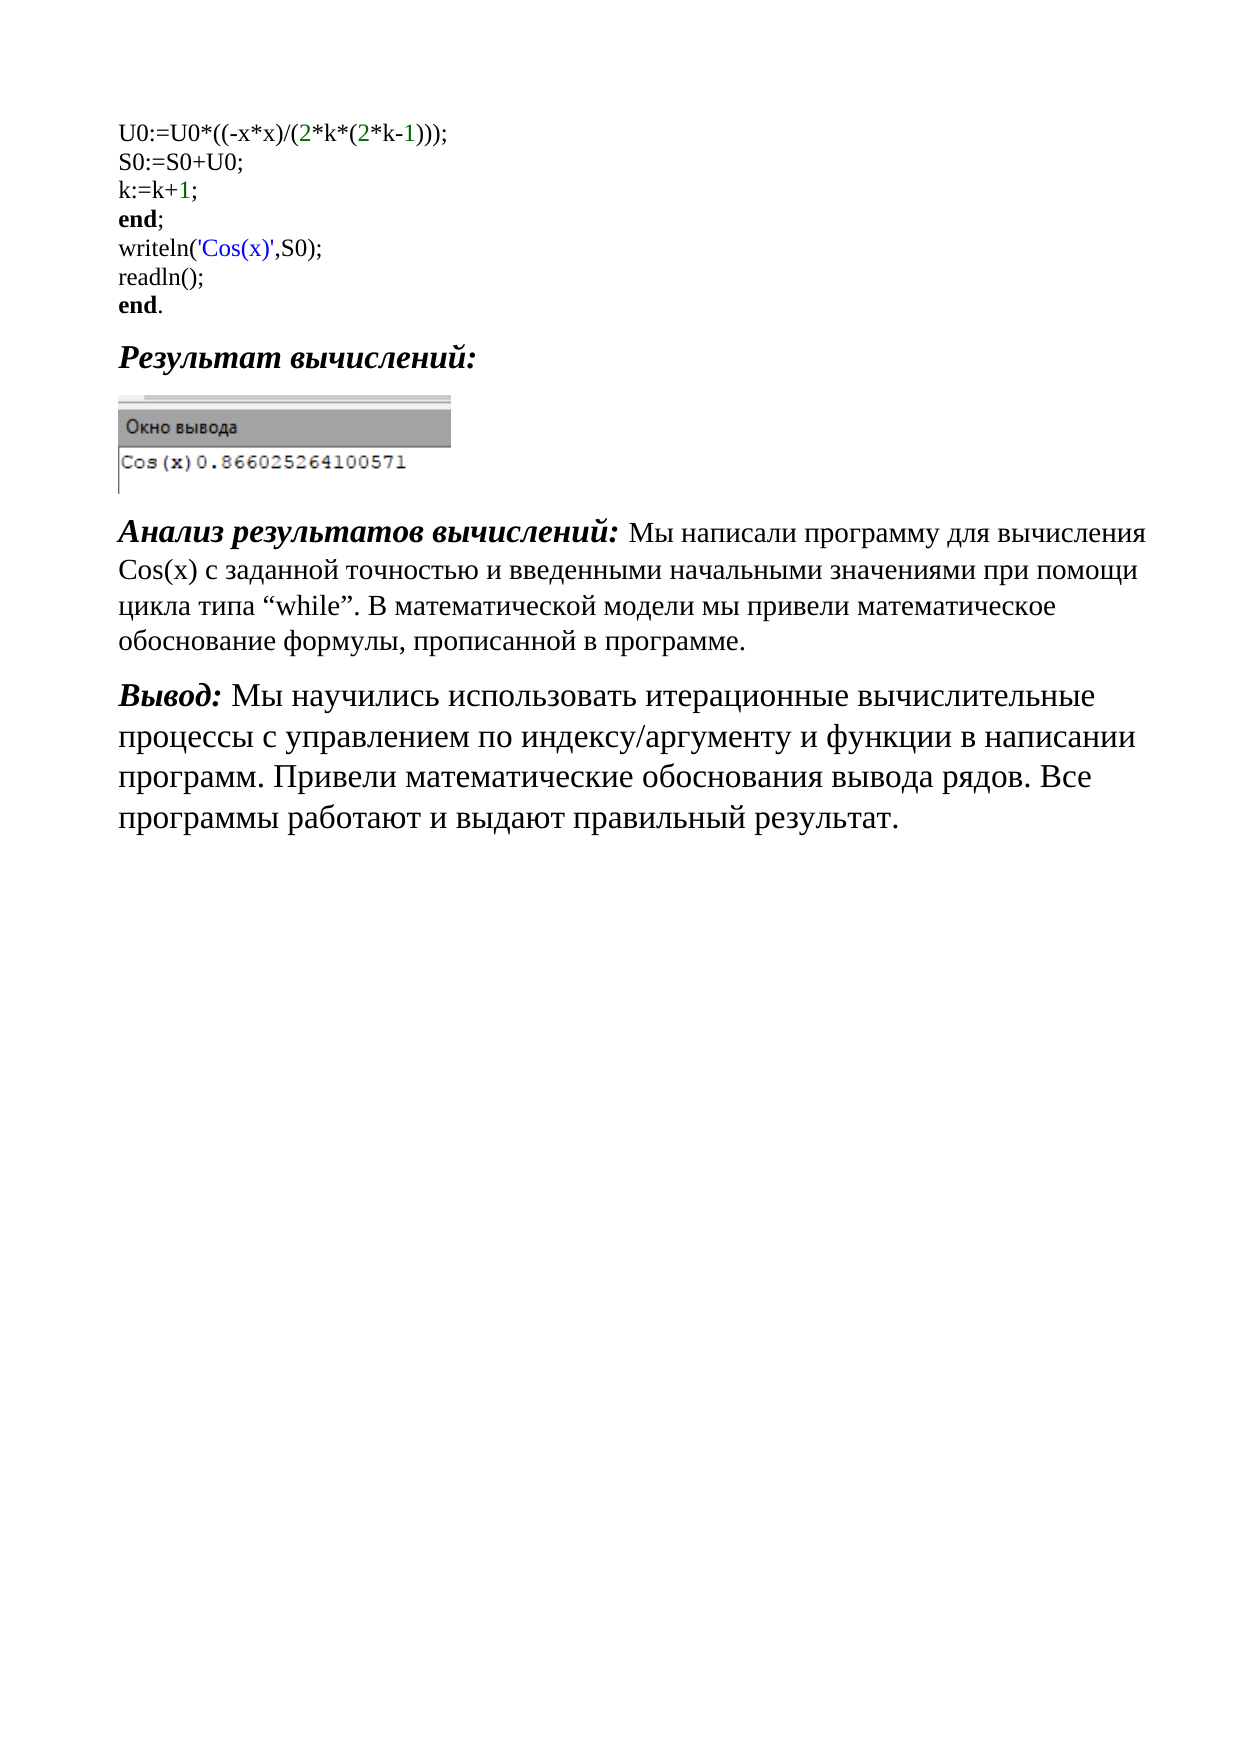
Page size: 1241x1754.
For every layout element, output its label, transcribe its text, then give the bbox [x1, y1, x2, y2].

text Результат вычислений: [118, 338, 1152, 376]
text readln(); [118, 262, 1152, 291]
text end; [118, 204, 1152, 233]
text Анализ результатов вычислений: Мы написали программу для вычисления Cos(x) c заданной точностью и введенными начальными значениями при помощи цикла типа “while”. В математической модели мы привели математическое обоснование формулы, прописанной в программе. [118, 512, 1152, 657]
text Вывод: Мы научились использовать итерационные вычислительные процессы с управлением по индексу/аргументу и функции в написании программ. Привели математические обоснования вывода рядов. Все программы работают и выдают правильный результат. [118, 675, 1152, 836]
text end. [118, 291, 1152, 319]
text U0:=U0*((-x*x)/(2*k*(2*k-1))); [118, 118, 1152, 147]
text k:=k+1; [118, 176, 1152, 204]
text writeln('Cos(x)',S0); [118, 233, 1152, 262]
text S0:=S0+U0; [118, 147, 1152, 176]
picture [118, 395, 451, 494]
